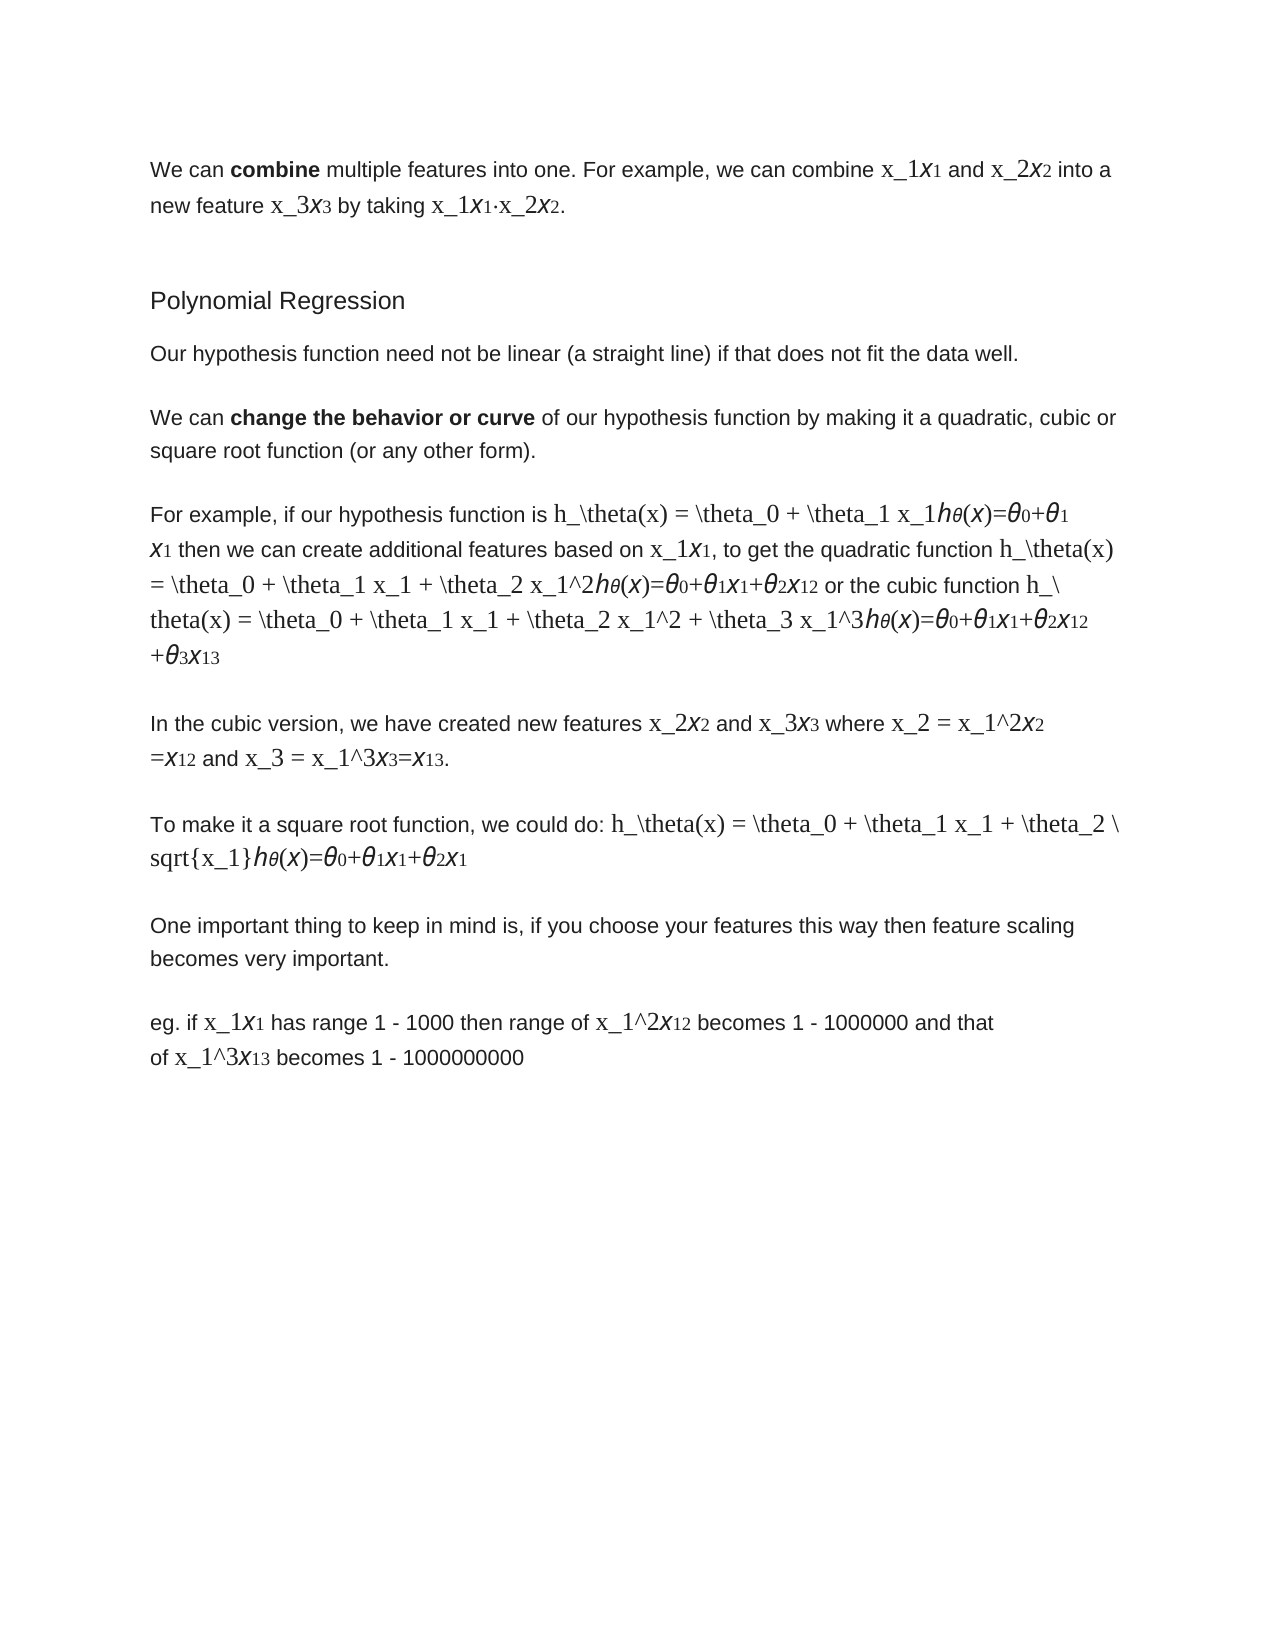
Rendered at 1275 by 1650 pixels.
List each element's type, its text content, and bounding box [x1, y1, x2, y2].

text To make it a square root function, we could do: h_\theta(x) = \theta_0 + \theta_1 x_1 + \theta_2 \sqrt{x_1}hθ​(x)=θ0​+θ1​x1​+θ2​x1​​ [150, 806, 1125, 874]
text We can combine multiple features into one. For example, we can combine x_1x1​ and x_2x2​ into a new feature x_3x3​ by taking x_1x1​⋅x_2x2​. [150, 150, 1125, 221]
text One important thing to keep in mind is, if you choose your features this way then feature scaling becomes very important. [150, 905, 1125, 971]
text Our hypothesis function need not be linear (a straight line) if that does not fit the data well. [150, 333, 1125, 366]
text eg. if x_1x1​ has range 1 - 1000 then range of x_1^2x12​ becomes 1 - 1000000 and that of x_1^3x13​ becomes 1 - 1000000000 [150, 1002, 1125, 1073]
subtitle Polynomial Regression [150, 277, 1125, 315]
text In the cubic version, we have created new features x_2x2​ and x_3x3​ where x_2 = x_1^2x2​=x12​ and x_3 = x_1^3x3​=x13​. [150, 703, 1125, 774]
text We can change the behavior or curve of our hypothesis function by making it a quadratic, cubic or square root function (or any other form). [150, 398, 1125, 463]
text For example, if our hypothesis function is h_\theta(x) = \theta_0 + \theta_1 x_1hθ​(x)=θ0​+θ1​x1​ then we can create additional features based on x_1x1​, to get the quadratic function h_\theta(x) = \theta_0 + \theta_1 x_1 + \theta_2 x_1^2hθ​(x)=θ0​+θ1​x1​+θ2​x12​ or the cubic function h_\theta(x) = \theta_0 + \theta_1 x_1 + \theta_2 x_1^2 + \theta_3 x_1^3hθ​(x)=θ0​+θ1​x1​+θ2​x12​+θ3​x13​ [150, 494, 1125, 672]
